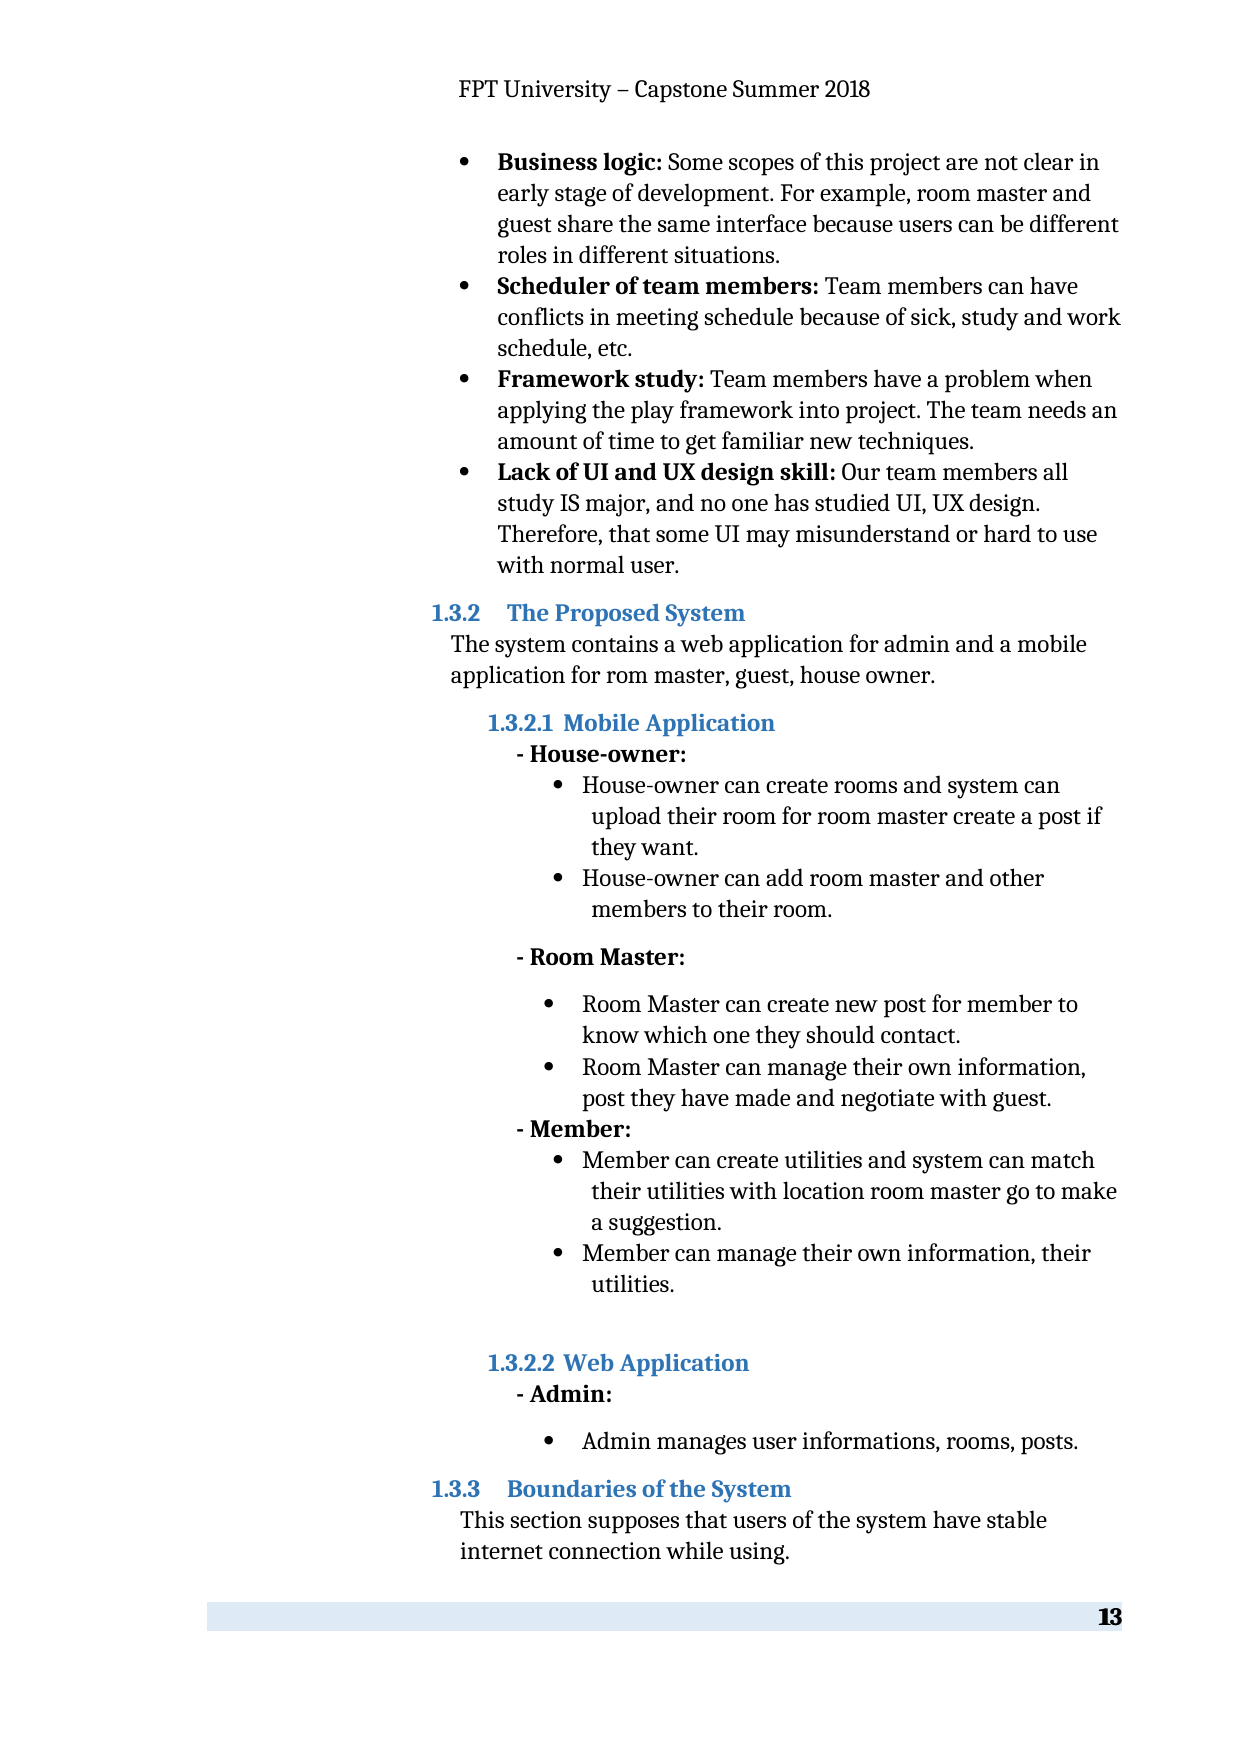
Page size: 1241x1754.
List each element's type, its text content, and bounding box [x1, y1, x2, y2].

list Business logic: Some scopes of this project are not clear in early stage of development. For example, room master and guest share the same interface because users can be different roles in different situations. [460, 148, 1122, 269]
list House-owner can create rooms and system can upload their room for room master create a post if they want. [554, 771, 1122, 862]
list Member can create utilities and system can match their utilities with location room master go to make a suggestion. [554, 1146, 1122, 1236]
list Scheduler of team members: Team members can have conflicts in meeting schedule because of sick, study and work schedule, etc. [460, 272, 1122, 363]
list Room Master can manage their own information, post they have made and negotiate with guest. [544, 1052, 1122, 1112]
text This section supposes that users of the system have stable internet connection while using. [460, 1506, 1122, 1566]
text The system contains a web application for admin and a mobile application for rom master, guest, house owner. [451, 630, 1122, 690]
subtitle The Proposed System [432, 599, 1122, 628]
subtitle Web Application [488, 1348, 1122, 1377]
list Framework study: Team members have a problem when applying the play framework into project. The team needs an amount of time to get familiar new techniques. [460, 365, 1122, 456]
text - Admin: [516, 1379, 1122, 1408]
subtitle Boundaries of the System [432, 1475, 1122, 1504]
text - Room Master: [516, 943, 1122, 971]
list Member can manage their own information, their utilities. [554, 1239, 1122, 1298]
subtitle Mobile Application [488, 709, 1122, 737]
list Room Master can create new post for member to know which one they should contact. [544, 990, 1122, 1050]
list - House-owner: [516, 740, 1122, 768]
list - Member: [516, 1114, 1122, 1143]
list House-owner can add room master and other members to their room. [554, 864, 1122, 924]
list Admin manages user informations, rooms, posts. [544, 1427, 1122, 1456]
list Lack of UI and UX design skill: Our team members all study IS major, and no one has studied UI, UX design. Therefore, that some UI may misunderstand or hard to use with normal user. [460, 458, 1122, 580]
